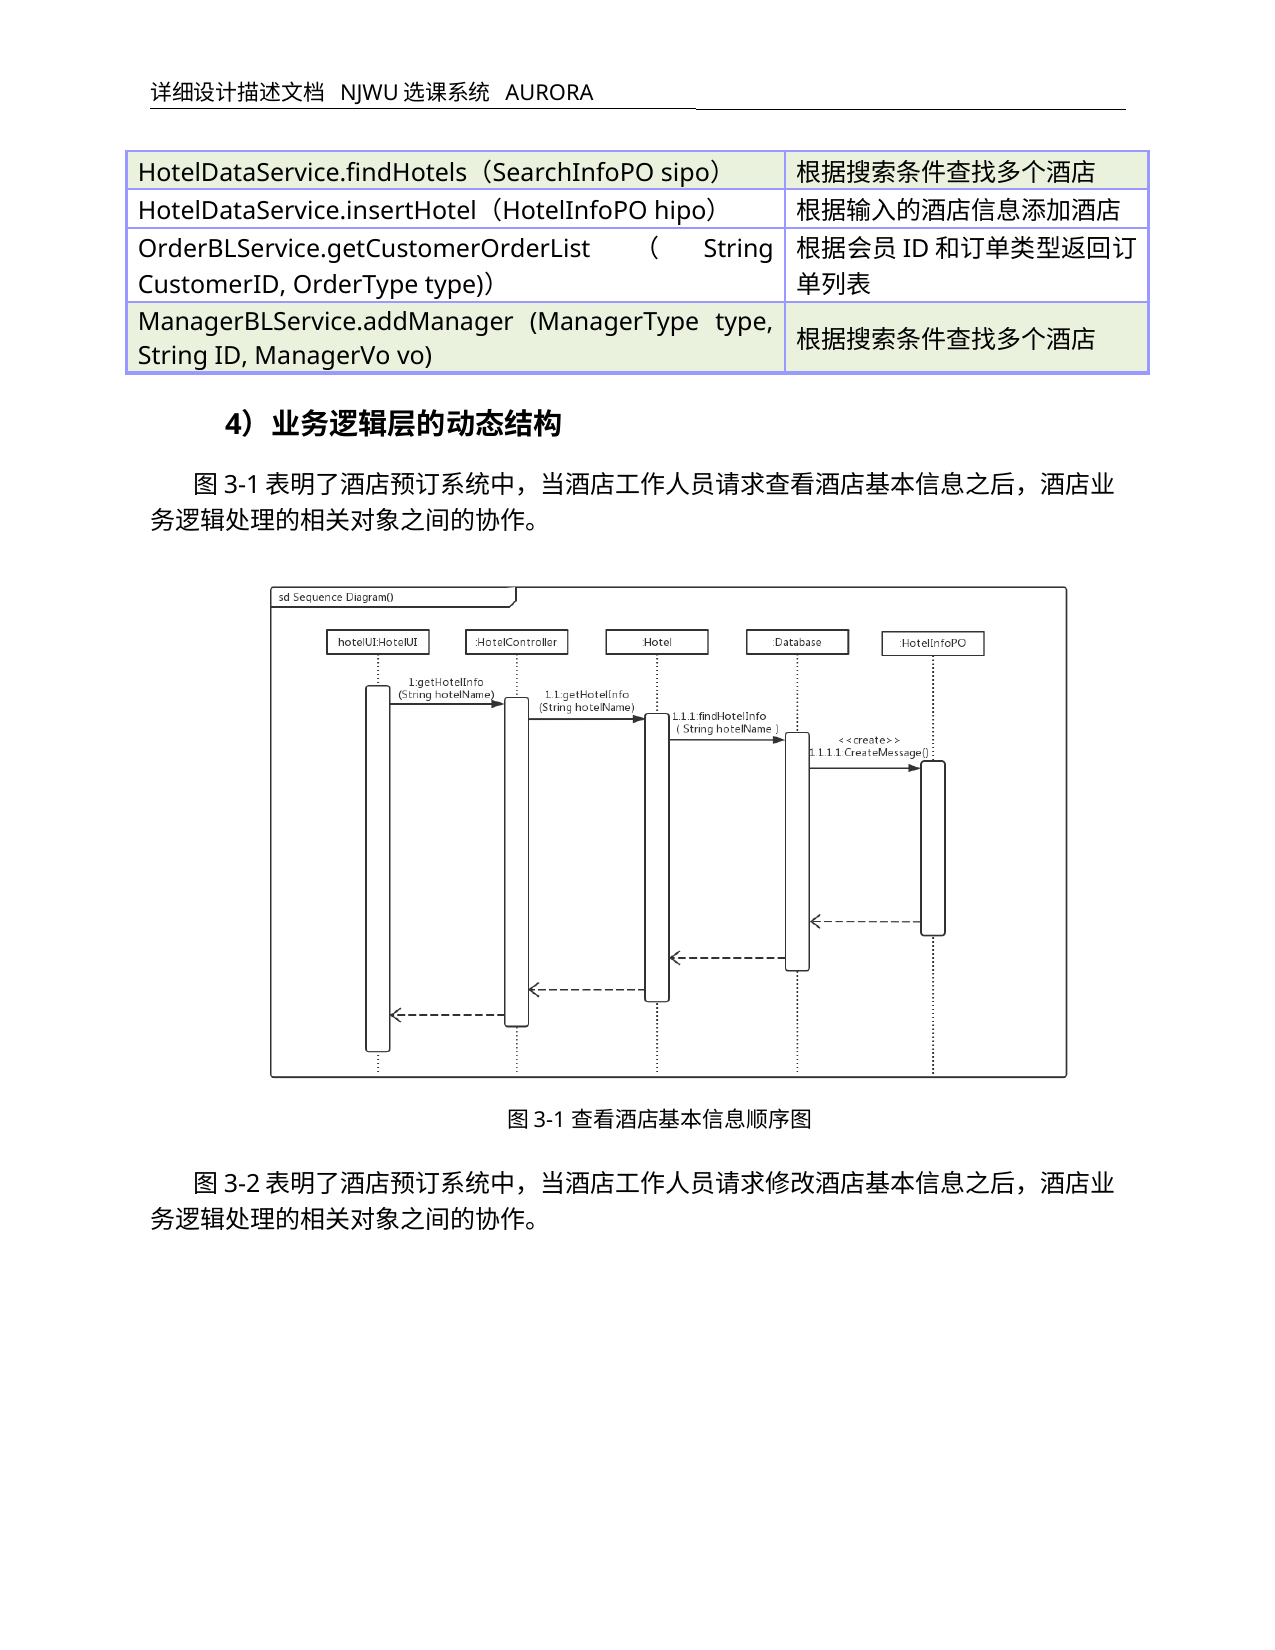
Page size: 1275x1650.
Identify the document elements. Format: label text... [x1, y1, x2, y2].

table_cell HotelDataService.findHotels（SearchInfoPO sipo） [128, 152, 784, 188]
table_cell HotelDataService.insertHotel（HotelInfoPO hipo） [128, 190, 784, 227]
picture [226, 537, 1092, 1102]
text 图3-2表明了酒店预订系统中，当酒店工作人员请求修改酒店基本信息之后，酒店业务逻辑处理的相关对象之间的协作。 [150, 1163, 1125, 1236]
table_cell 根据搜索条件查找多个酒店 [786, 152, 1147, 188]
text 4）业务逻辑层的动态结构 [225, 401, 1125, 443]
table_cell 根据会员ID和订单类型返回订单列表 [786, 229, 1147, 301]
table_cell ManagerBLService.addManager (ManagerType type, String ID, ManagerVo vo) [128, 303, 784, 371]
text 图3-1 查看酒店基本信息顺序图 [150, 1102, 1125, 1134]
table_cell 根据搜索条件查找多个酒店 [786, 303, 1147, 371]
table_cell 根据输入的酒店信息添加酒店 [786, 190, 1147, 227]
table_cell OrderBLService.getCustomerOrderList（String CustomerID, OrderType type)） [128, 229, 784, 301]
text 图3-1表明了酒店预订系统中，当酒店工作人员请求查看酒店基本信息之后，酒店业务逻辑处理的相关对象之间的协作。 [150, 464, 1125, 537]
